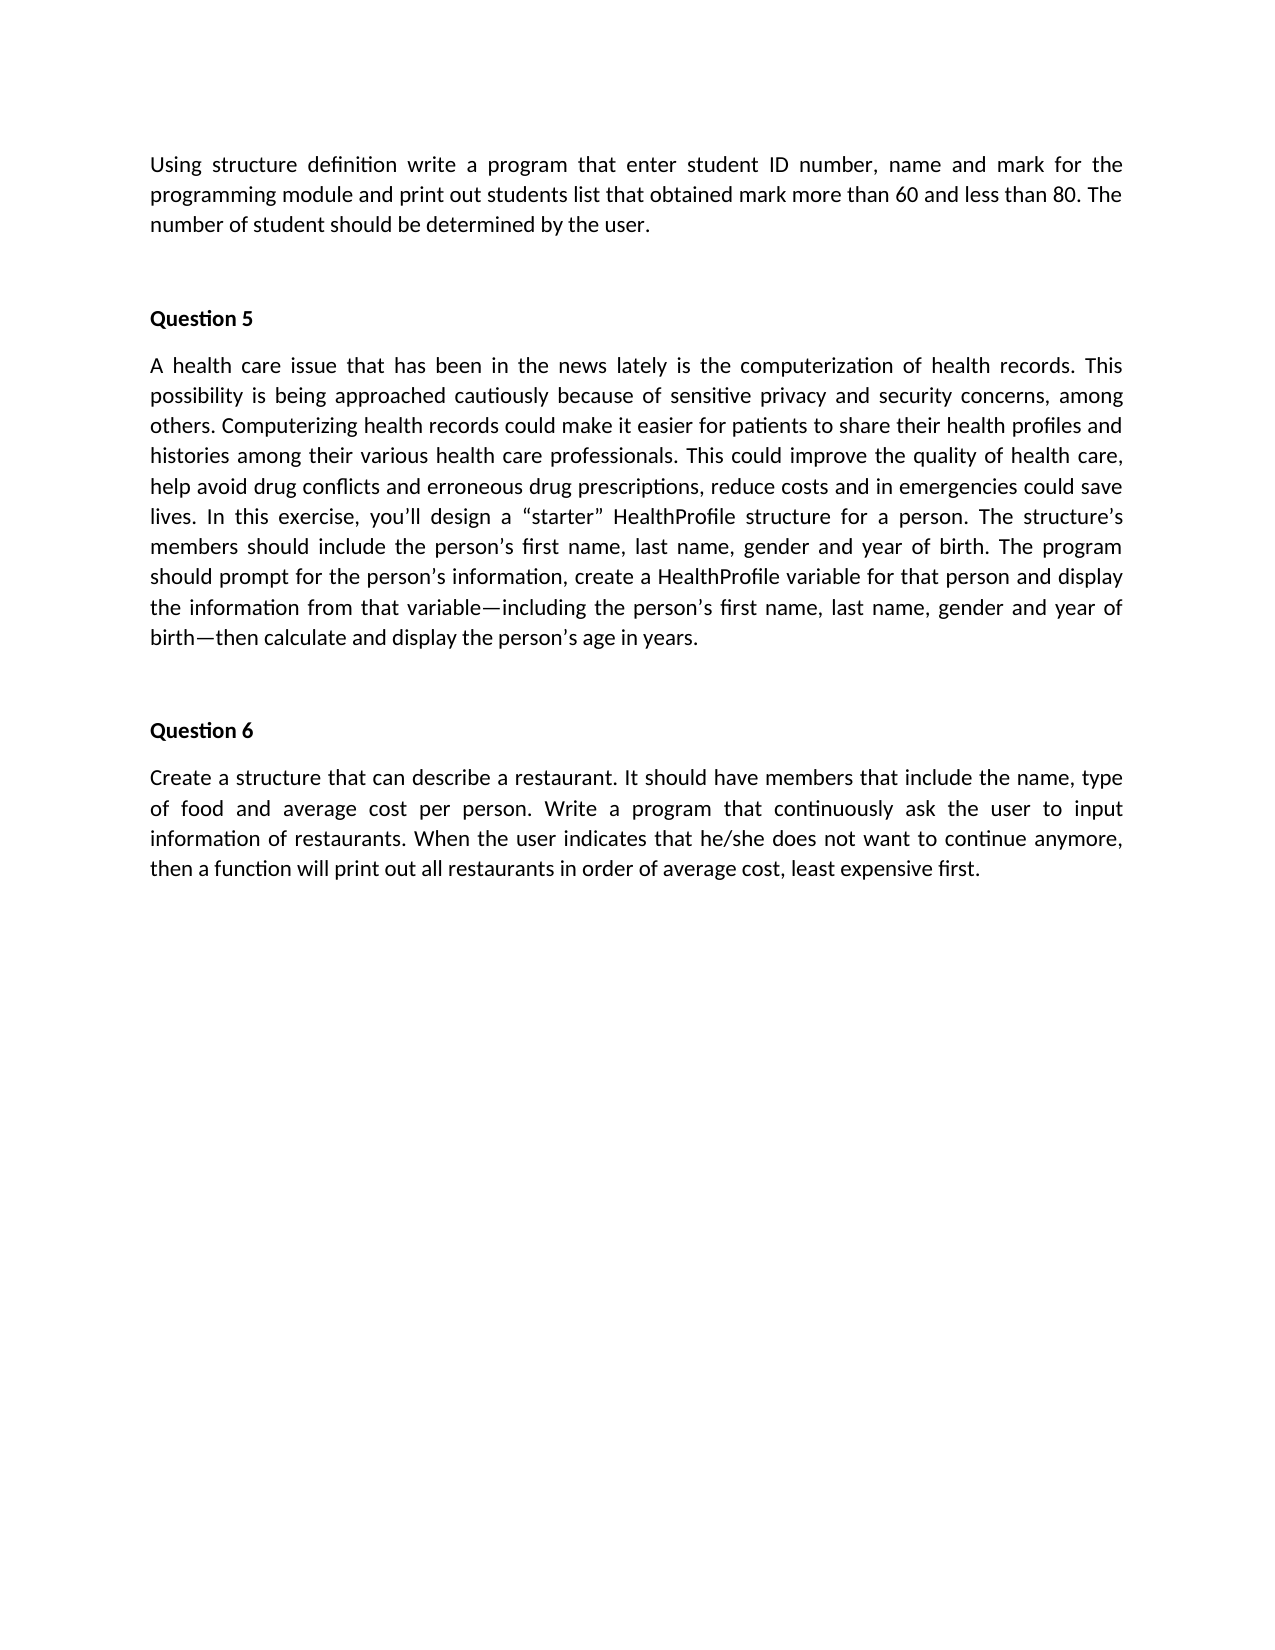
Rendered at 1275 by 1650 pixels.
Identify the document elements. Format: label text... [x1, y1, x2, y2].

text Using structure definition write a program that enter student ID number, name and mark for the programming module and print out students list that obtained mark more than 60 and less than 80. The number of student should be determined by the user. [150, 150, 1125, 238]
text Question 5 [150, 304, 1125, 332]
text Create a structure that can describe a restaurant. It should have members that include the name, type of food and average cost per person. Write a program that continuously ask the user to input information of restaurants. When the user indicates that he/she does not want to continue anymore, then a function will print out all restaurants in order of average cost, least expensive first. [150, 763, 1125, 882]
text A health care issue that has been in the news lately is the computerization of health records. This possibility is being approached cautiously because of sensitive privacy and security concerns, among others. Computerizing health records could make it easier for patients to share their health profiles and histories among their various health care professionals. This could improve the quality of health care, help avoid drug conflicts and erroneous drug prescriptions, reduce costs and in emergencies could save lives. In this exercise, you’ll design a “starter” HealthProfile structure for a person. The structure’s members should include the person’s first name, last name, gender and year of birth. The program should prompt for the person’s information, create a HealthProfile variable for that person and display the information from that variable—including the person’s first name, last name, gender and year of birth—then calculate and display the person’s age in years. [150, 351, 1125, 651]
text Question 6 [150, 717, 1125, 745]
